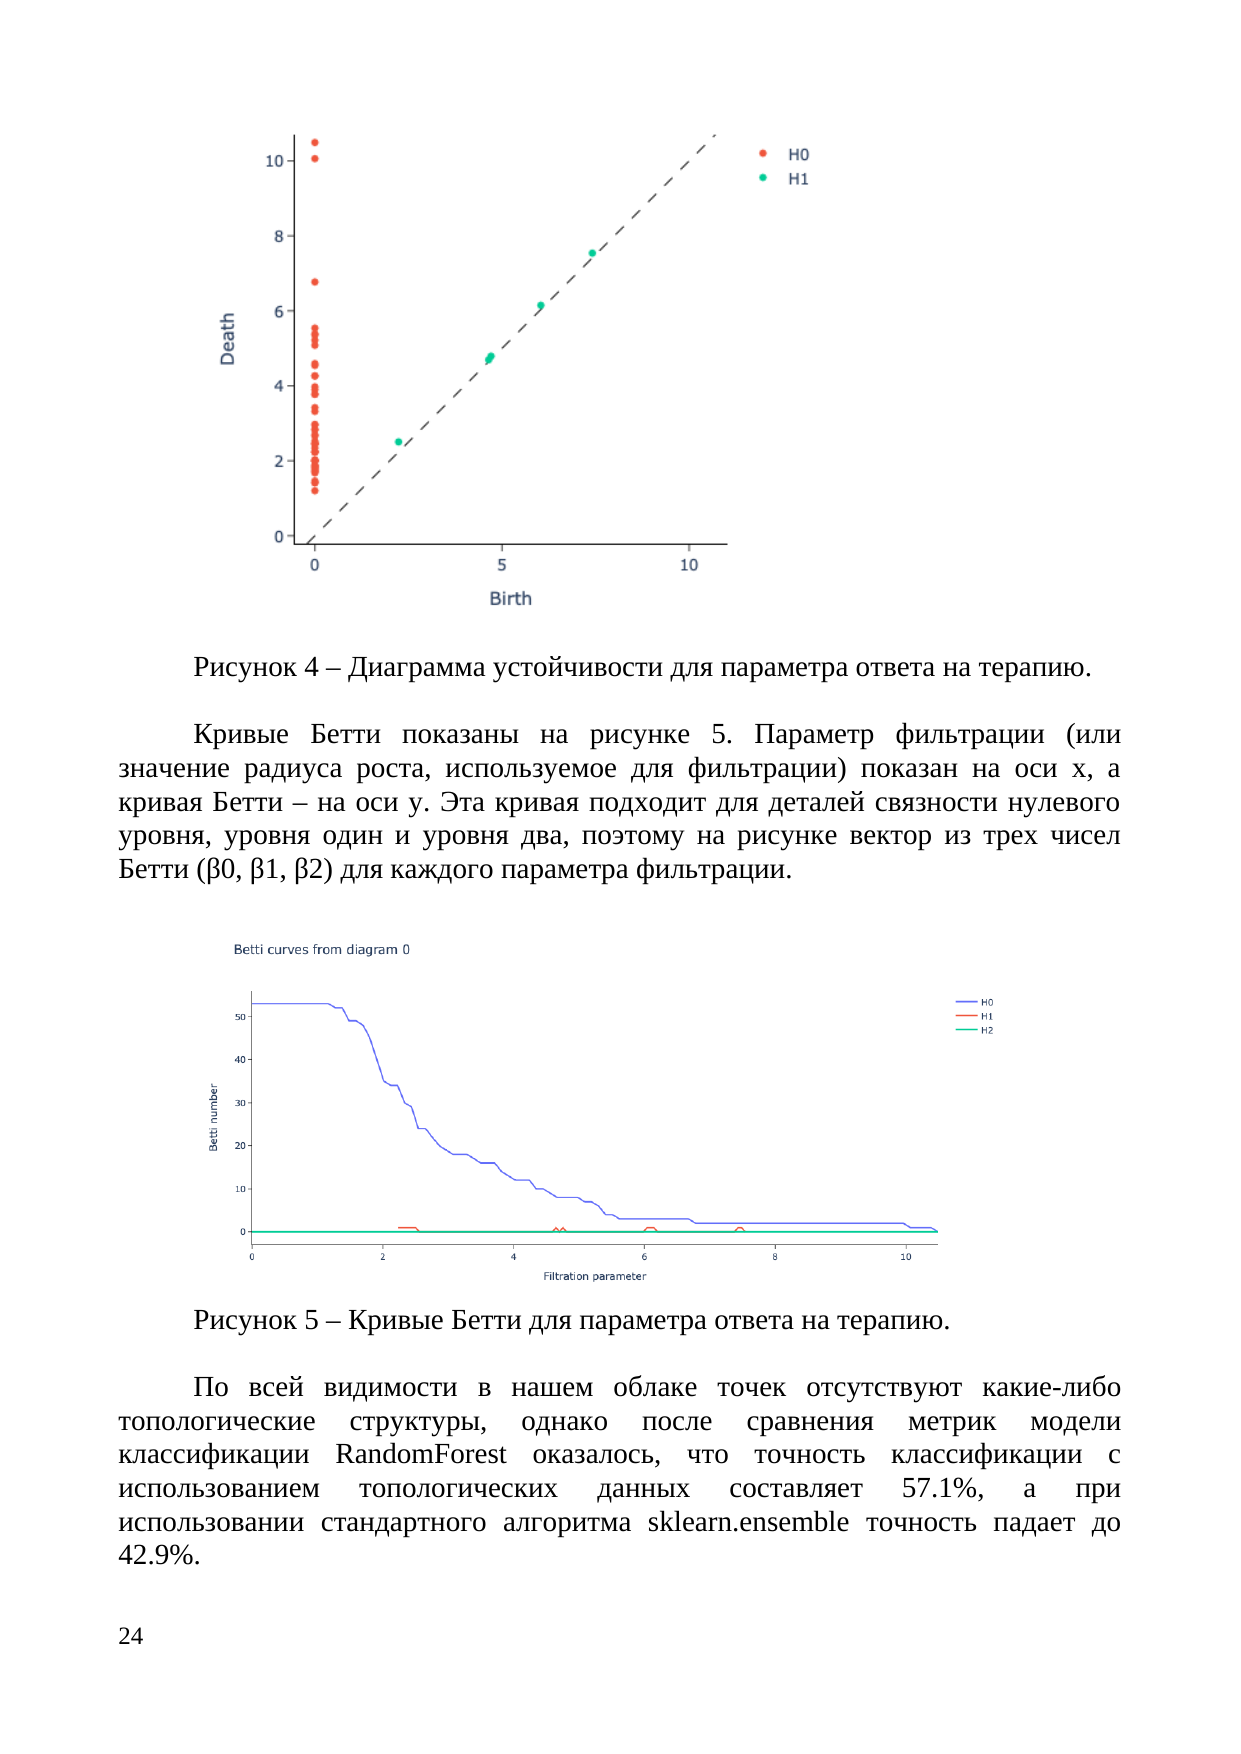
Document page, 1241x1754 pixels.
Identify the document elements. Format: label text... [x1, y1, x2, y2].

picture [193, 917, 1005, 1303]
text По всей видимости в нашем облаке точек отсутствуют какие-либо топологические структуры, однако после сравнения метрик модели классификации RandomForest оказалось, что точность классификации с использованием топологических данных составляет 57.1%, а при использовании стандартного алгоритма sklearn.ensemble точность падает до 42.9%. [118, 1369, 1122, 1571]
text Рисунок 4 – Диаграмма устойчивости для параметра ответа на терапию. [118, 649, 1122, 683]
picture [193, 118, 831, 617]
text Рисунок 5 – Кривые Бетти для параметра ответа на терапию. [118, 1302, 1122, 1336]
text Кривые Бетти показаны на рисунке 5. Параметр фильтрации (или значение радиуса роста, используемое для фильтрации) показан на оси x, а кривая Бетти – на оси y. Эта кривая подходит для деталей связности нулевого уровня, уровня один и уровня два, поэтому на рисунке вектор из трех чисел Бетти (β0, β1, β2) для каждого параметра фильтрации. [118, 717, 1122, 884]
